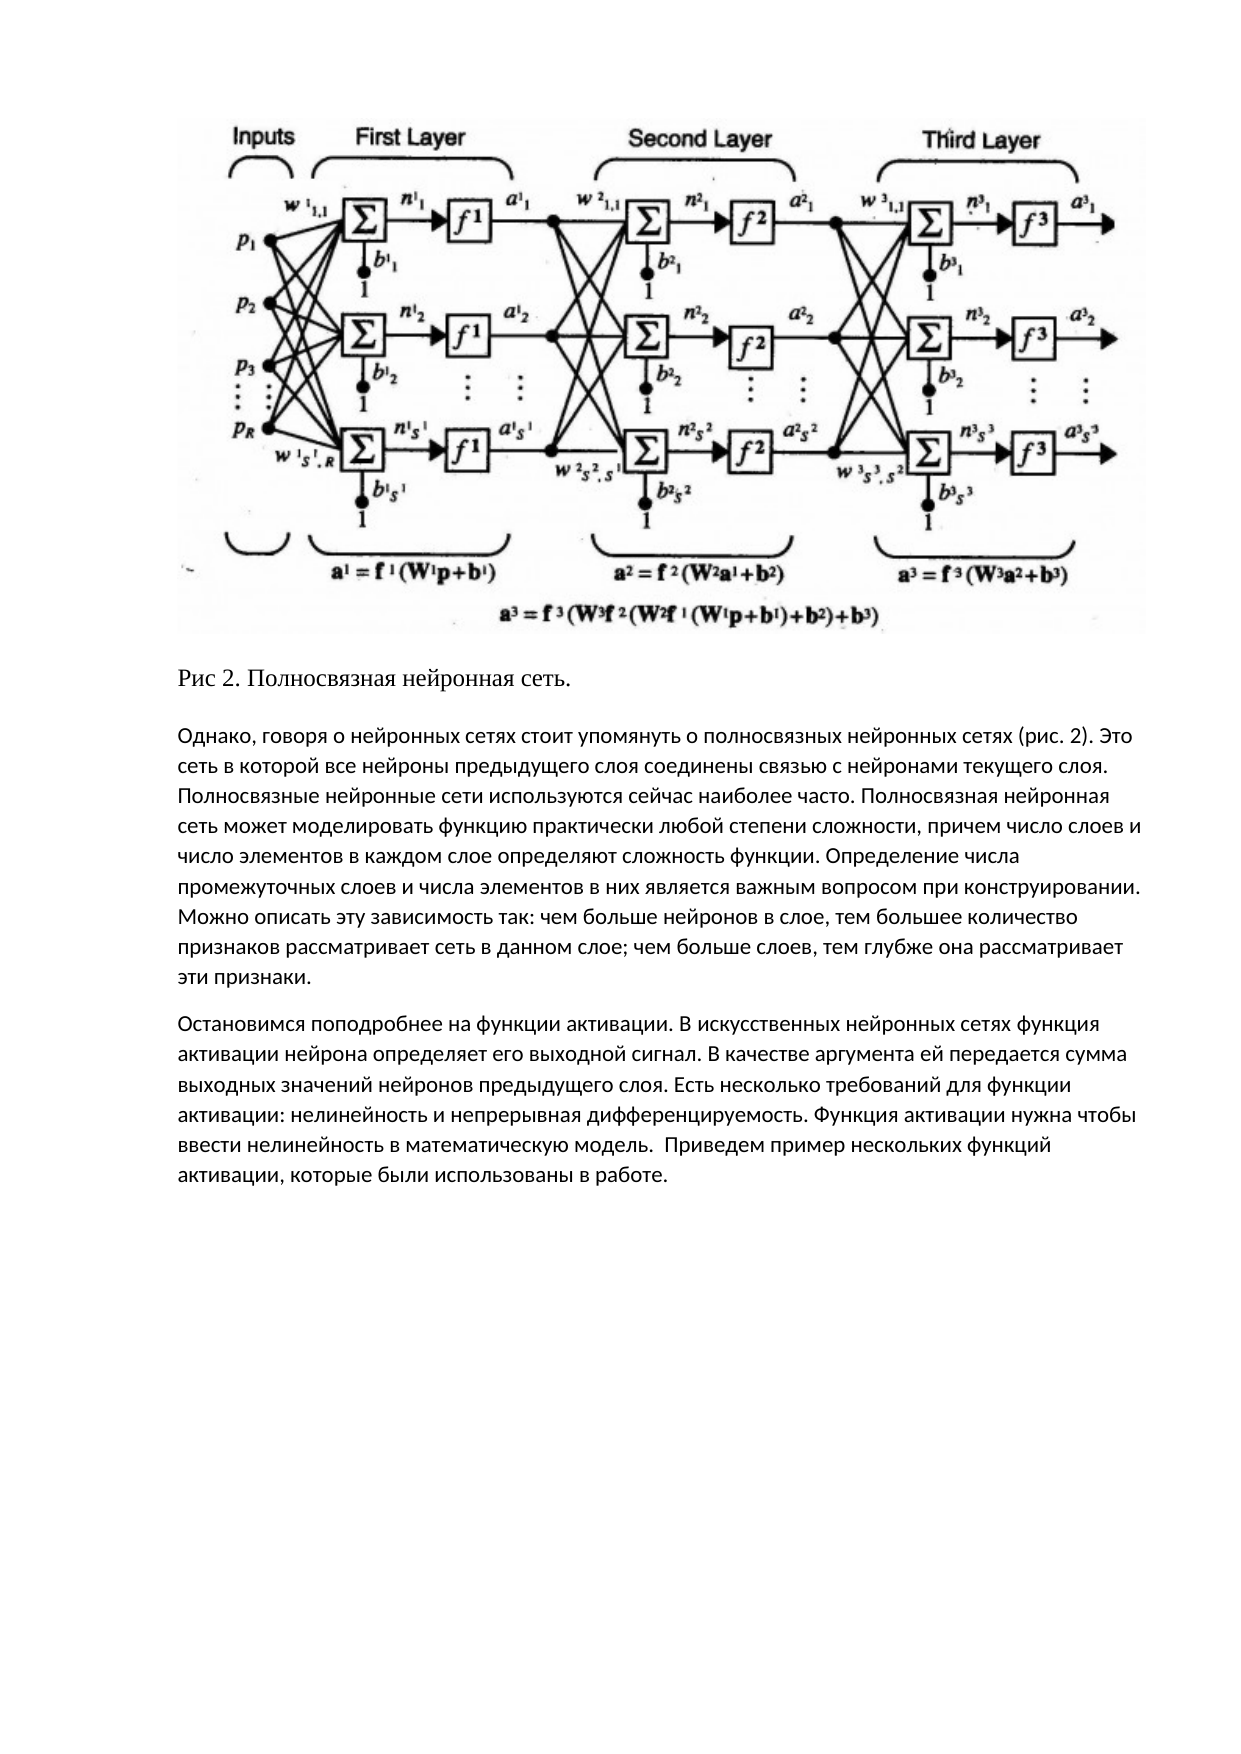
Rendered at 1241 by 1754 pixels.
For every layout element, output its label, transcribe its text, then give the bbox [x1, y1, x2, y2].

text Рис 2. Полносвязная нейронная сеть. [177, 663, 1152, 692]
picture [177, 118, 1146, 634]
text Остановимся поподробнее на функции активации. В искусственных нейронных сетях функция активации нейрона определяет его выходной сигнал. В качестве аргумента ей передается сумма выходных значений нейронов предыдущего слоя. Есть несколько требований для функции активации: нелинейность и непрерывная дифференцируемость. Функция активации нужна чтобы ввести нелинейность в математическую модель. Приведем пример нескольких функций активации, которые были использованы в работе. [177, 1009, 1152, 1188]
text Однако, говоря о нейронных сетях стоит упомянуть о полносвязных нейронных сетях (рис. 2). Это сеть в которой все нейроны предыдущего слоя соединены связью с нейронами текущего слоя. Полносвязные нейронные сети используются сейчас наиболее часто. Полносвязная нейронная сеть может моделировать функцию практически любой степени сложности, причем число слоев и число элементов в каждом слое определяют сложность функции. Определение числа промежуточных слоев и числа элементов в них является важным вопросом при конструировании. Можно описать эту зависимость так: чем больше нейронов в слое, тем большее количество признаков рассматривает сеть в данном слое; чем больше слоев, тем глубже она рассматривает эти признаки. [177, 721, 1152, 991]
